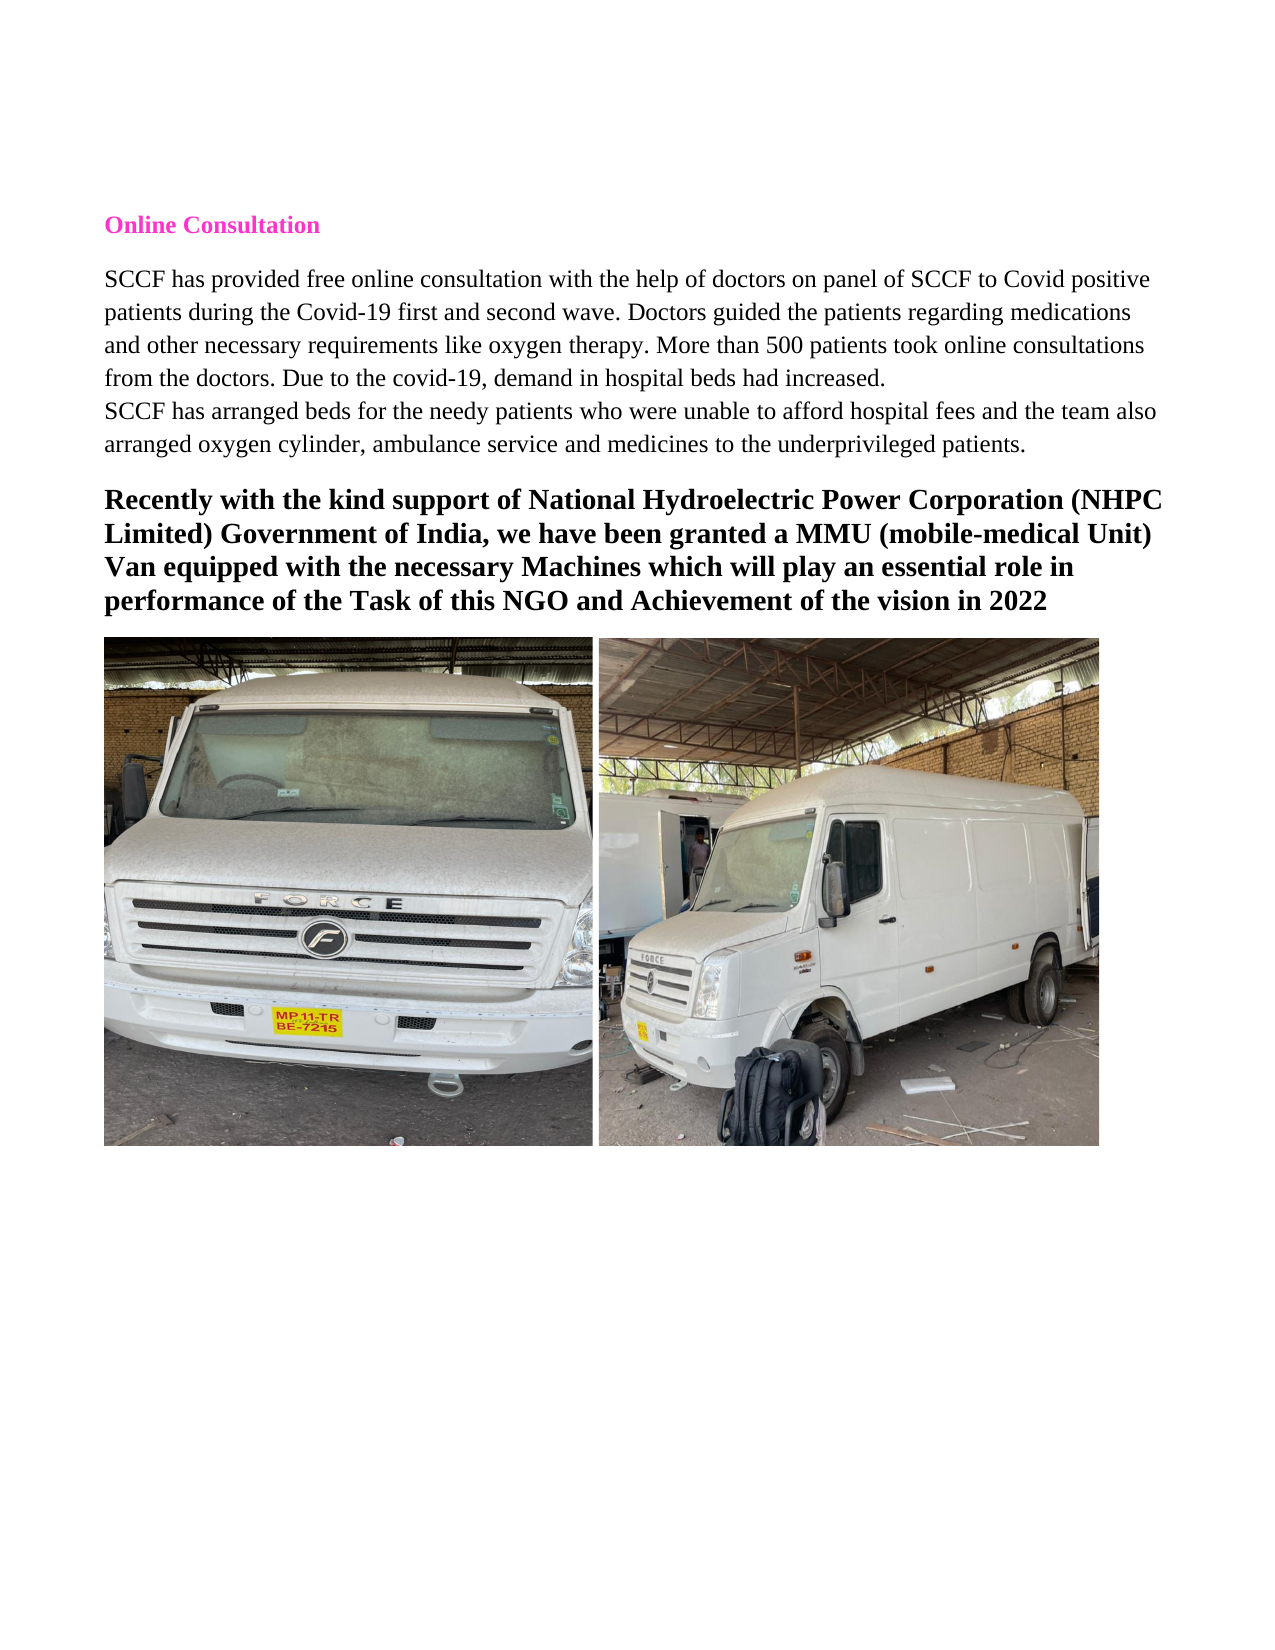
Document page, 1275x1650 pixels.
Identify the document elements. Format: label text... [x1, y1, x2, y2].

subtitle Online Consultation [104, 210, 1200, 239]
text SCCF has arranged beds for the needy patients who were unable to afford hospital fees and the team also arranged oxygen cylinder, ambulance service and medicines to the underprivileged patients. [104, 396, 1173, 457]
picture [104, 637, 593, 1146]
text SCCF has provided free online consultation with the help of doctors on panel of SCCF to Covid positive patients during the Covid-19 first and second wave. Doctors guided the patients regarding medications and other necessary requirements like oxygen therapy. More than 500 patients took online consultations from the doctors. Due to the covid-19, demand in hospital beds had increased. [104, 264, 1168, 392]
picture [598, 638, 1100, 1146]
subtitle Recently with the kind support of National Hydroelectric Power Corporation (NHPC Limited) Government of India, we have been granted a MMU (mobile-medical Unit) Van equipped with the necessary Machines which will play an essential role in performance of the Task of this NGO and Achievement of the vision in 2022 [104, 482, 1200, 617]
